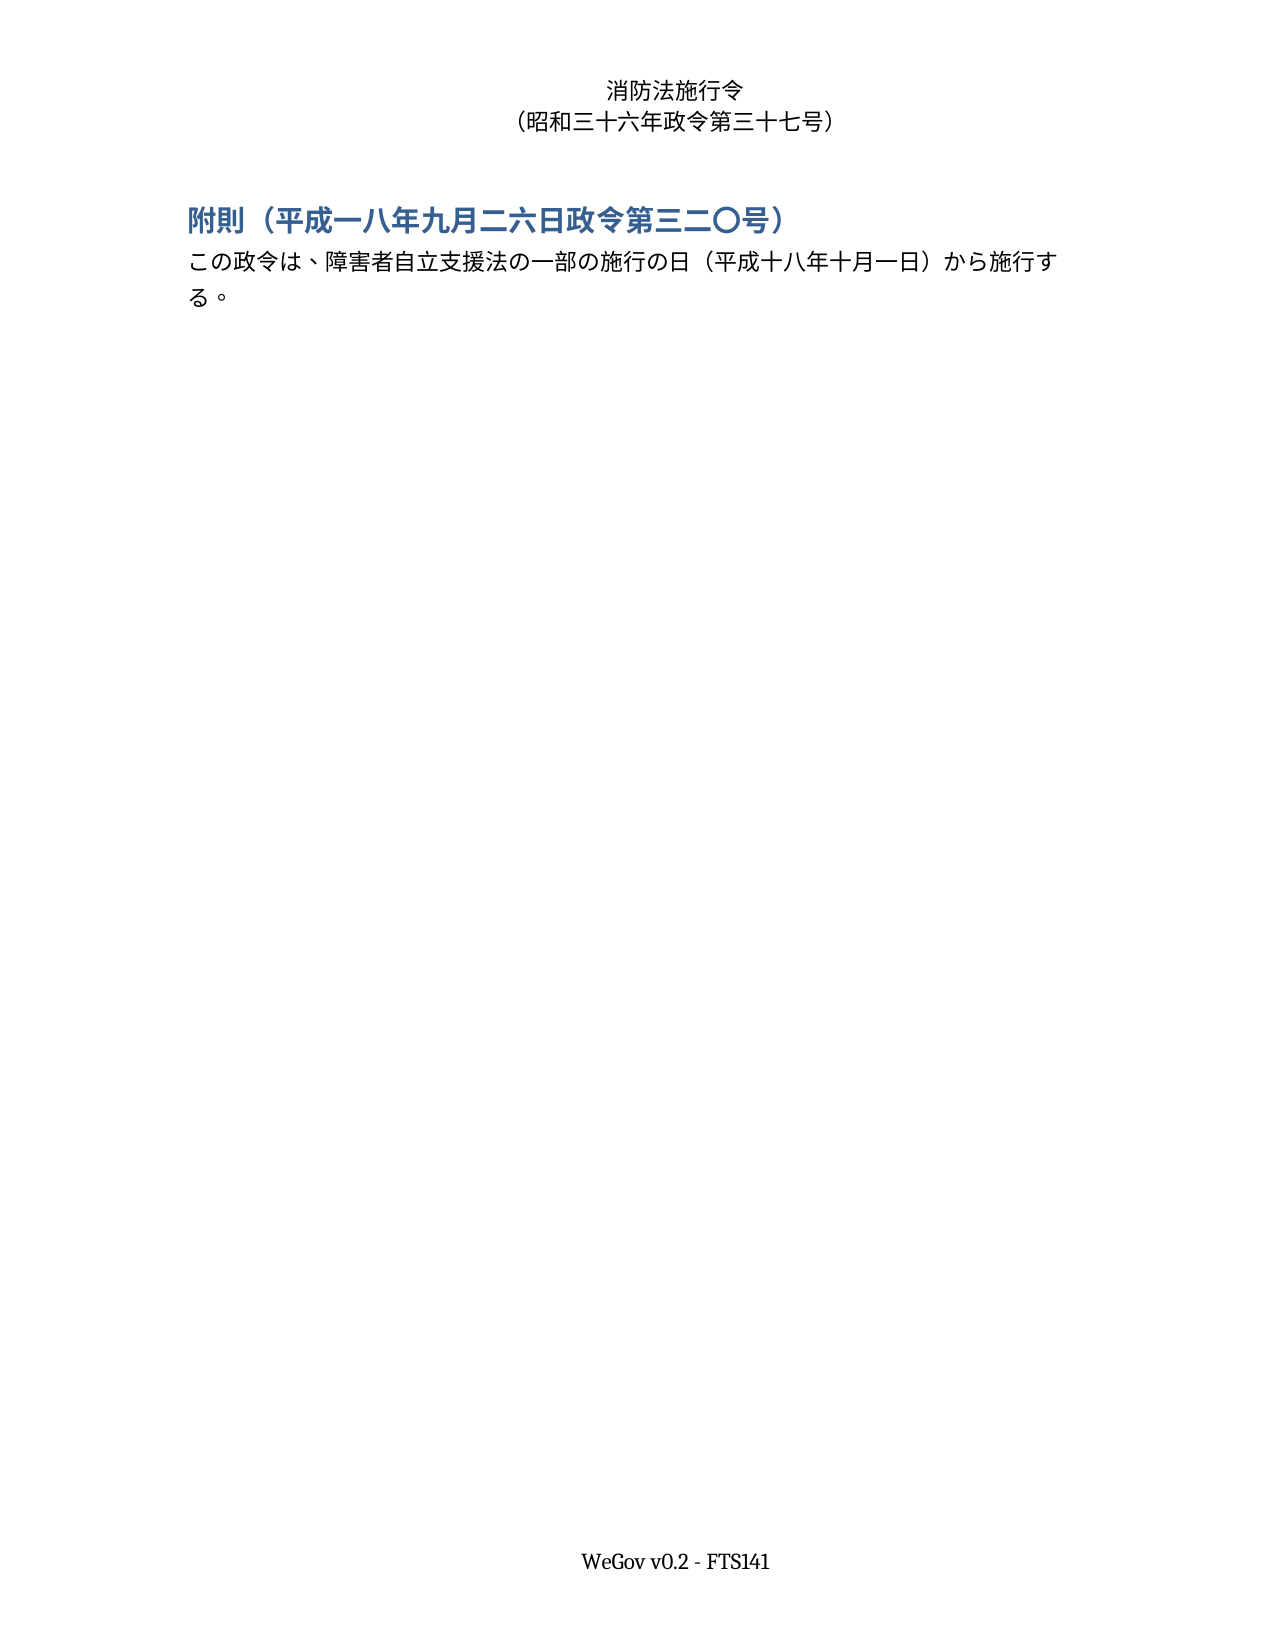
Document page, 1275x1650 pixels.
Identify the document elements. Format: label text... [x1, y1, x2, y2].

text この政令は、障害者自立支援法の一部の施行の日（平成十八年十月一日）から施行する。 [187, 246, 1087, 313]
subtitle 附則（平成一八年九月二六日政令第三二〇号） [187, 200, 1087, 240]
